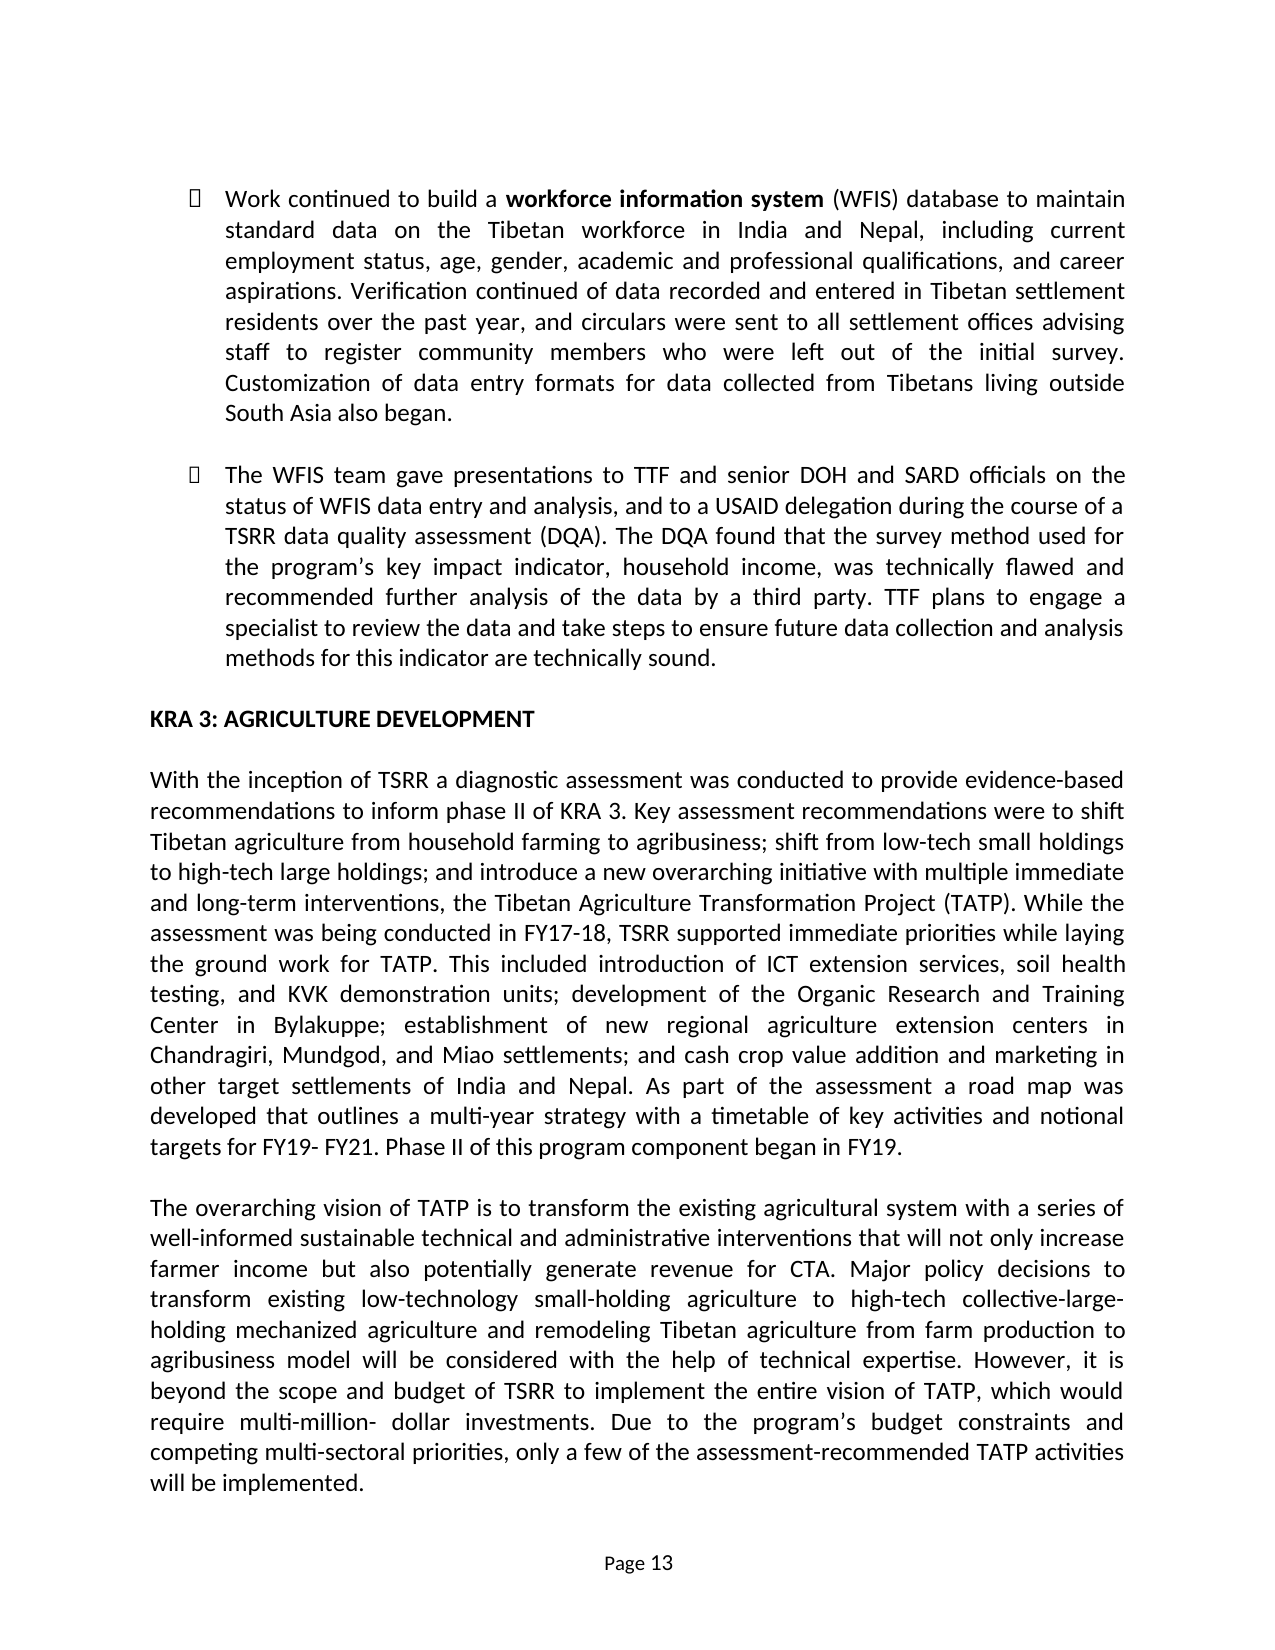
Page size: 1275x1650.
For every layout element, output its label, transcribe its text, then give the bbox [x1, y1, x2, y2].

subtitle KRA 3: AGRICULTURE DEVELOPMENT [150, 704, 1227, 734]
list Work continued to build a workforce information system (WFIS) database to maintain standard data on the Tibetan workforce in India and Nepal, including current employment status, age, gender, academic and professional qualifications, and career aspirations. Verification continued of data recorded and entered in Tibetan settlement residents over the past year, and circulars were sent to all settlement offices advising staff to register community members who were left out of the initial survey. Customization of data entry formats for data collected from Tibetans living outside South Asia also began. [187, 180, 1126, 428]
list The WFIS team gave presentations to TTF and senior DOH and SARD officials on the status of WFIS data entry and analysis, and to a USAID delegation during the course of a TSRR data quality assessment (DQA). The DQA found that the survey method used for the program’s key impact indicator, household income, was technically flawed and recommended further analysis of the data by a third party. TTF plans to engage a specialist to review the data and take steps to ensure future data collection and analysis methods for this indicator are technically sound. [187, 459, 1126, 673]
text The overarching vision of TATP is to transform the existing agricultural system with a series of well-informed sustainable technical and administrative interventions that will not only increase farmer income but also potentially generate revenue for CTA. Major policy decisions to transform existing low-technology small-holding agriculture to high-tech collective-large-holding mechanized agriculture and remodeling Tibetan agriculture from farm production to agribusiness model will be considered with the help of technical expertise. However, it is beyond the scope and budget of TSRR to implement the entire vision of TATP, which would require multi-million- dollar investments. Due to the program’s budget constraints and competing multi-sectoral priorities, only a few of the assessment-recommended TATP activities will be implemented. [150, 1192, 1126, 1497]
text With the inception of TSRR a diagnostic assessment was conducted to provide evidence-based recommendations to inform phase II of KRA 3. Key assessment recommendations were to shift Tibetan agriculture from household farming to agribusiness; shift from low-tech small holdings to high-tech large holdings; and introduce a new overarching initiative with multiple immediate and long-term interventions, the Tibetan Agriculture Transformation Project (TATP). While the assessment was being conducted in FY17-18, TSRR supported immediate priorities while laying the ground work for TATP. This included introduction of ICT extension services, soil health testing, and KVK demonstration units; development of the Organic Research and Training Center in Bylakuppe; establishment of new regional agriculture extension centers in Chandragiri, Mundgod, and Miao settlements; and cash crop value addition and marketing in other target settlements of India and Nepal. As part of the assessment a road map was developed that outlines a multi-year strategy with a timetable of key activities and notional targets for FY19- FY21. Phase II of this program component began in FY19. [150, 764, 1126, 1161]
